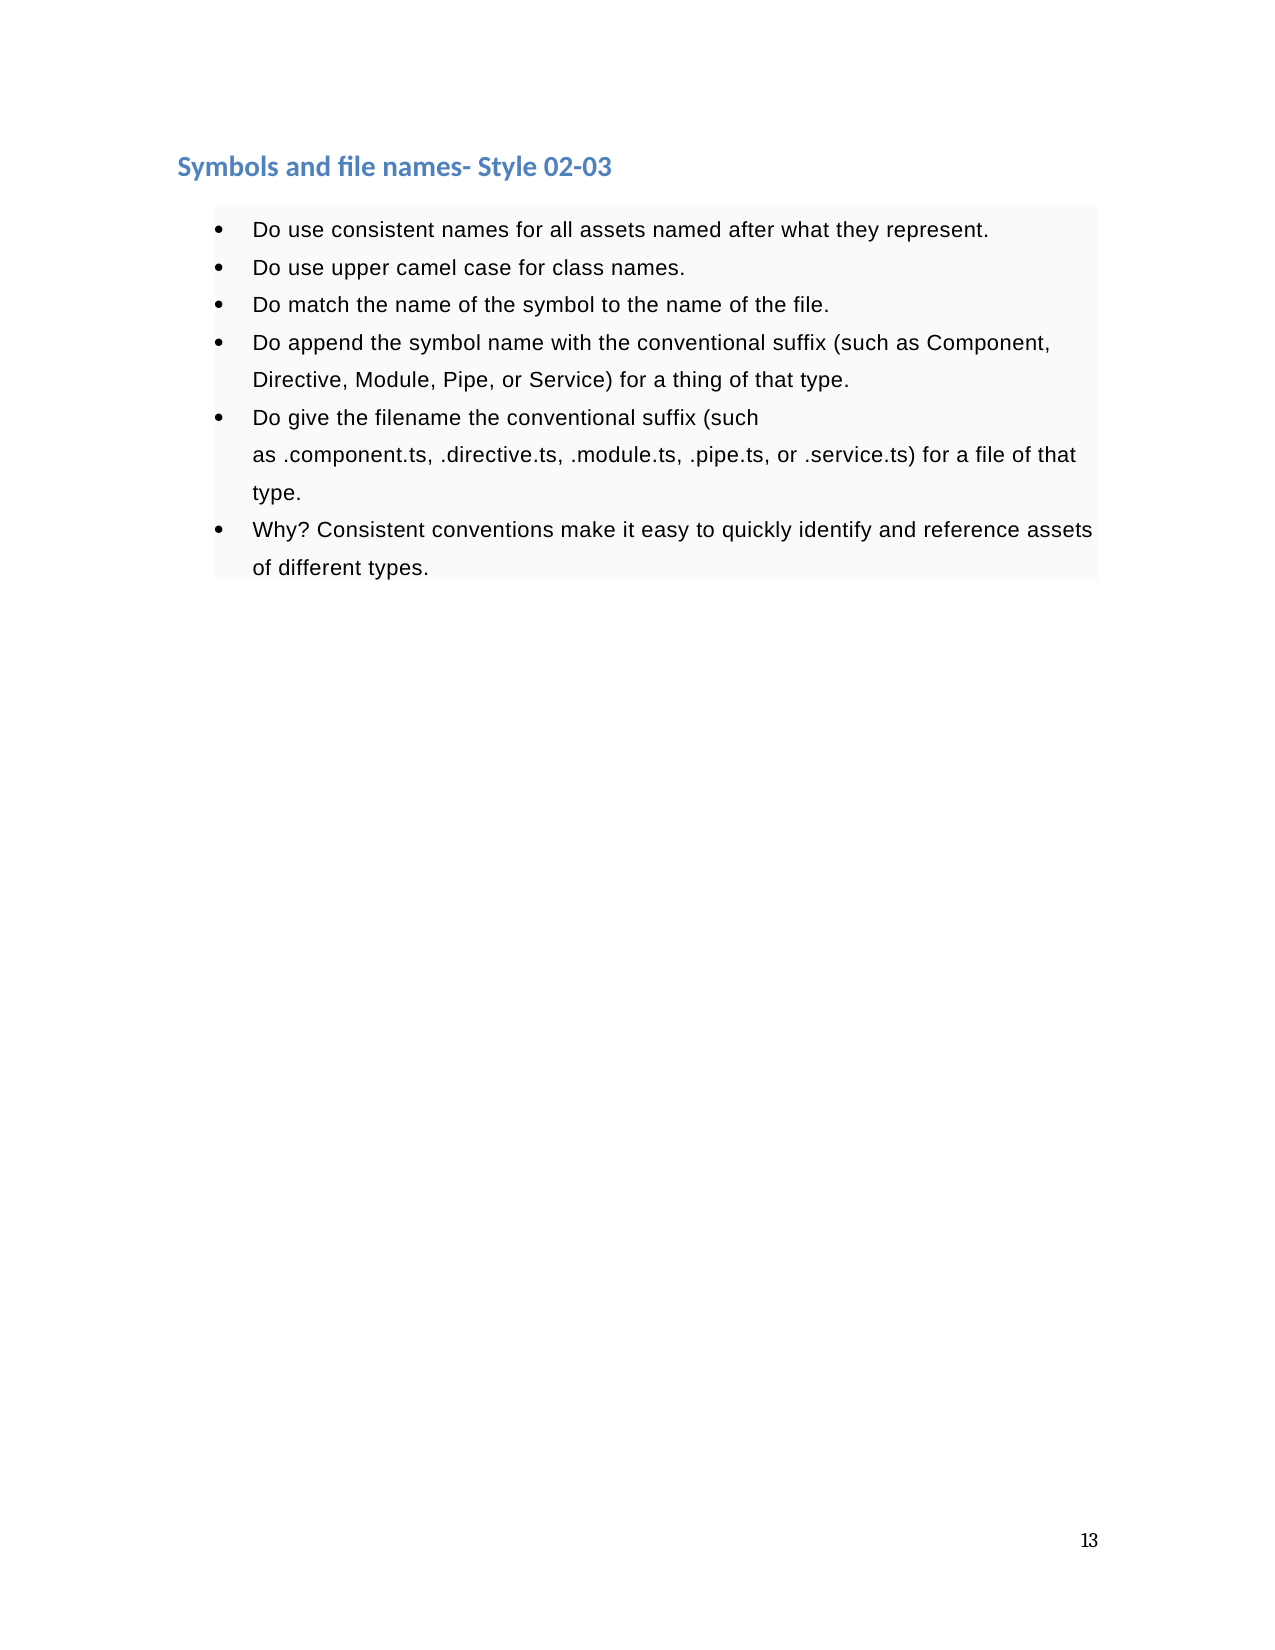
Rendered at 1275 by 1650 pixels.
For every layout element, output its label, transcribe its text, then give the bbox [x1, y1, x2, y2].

subtitle Symbols and file names- Style 02-03 [177, 148, 1098, 183]
list Do append the symbol name with the conventional suffix (such as Component, Directive, Module, Pipe, or Service) for a thing of that type. [215, 318, 1098, 393]
list Do give the filename the conventional suffix (such as .component.ts, .directive.ts, .module.ts, .pipe.ts, or .service.ts) for a file of that type. [215, 393, 1098, 505]
list Do use consistent names for all assets named after what they represent. [215, 205, 1098, 243]
list Why? Consistent conventions make it easy to quickly identify and reference assets of different types. [215, 505, 1098, 580]
list Do match the name of the symbol to the name of the file. [215, 280, 1098, 318]
list Do use upper camel case for class names. [215, 243, 1098, 280]
